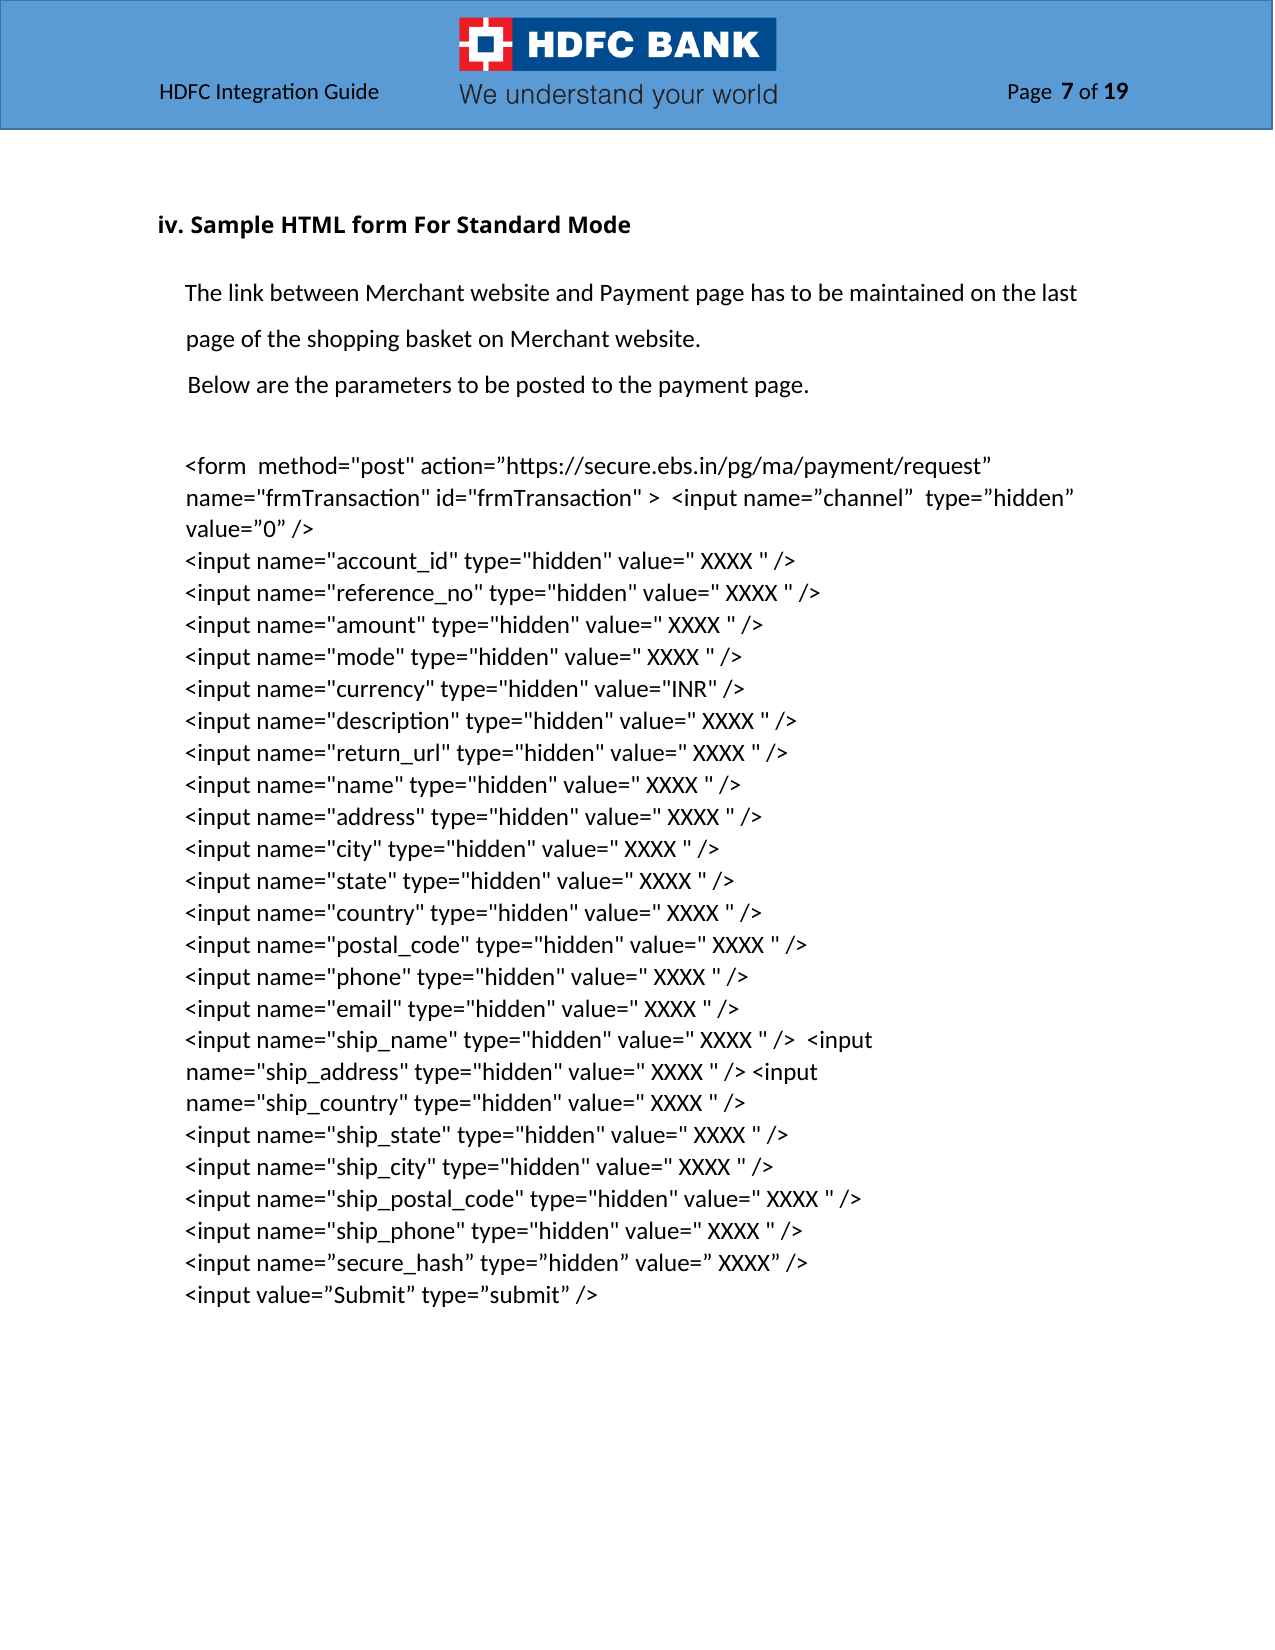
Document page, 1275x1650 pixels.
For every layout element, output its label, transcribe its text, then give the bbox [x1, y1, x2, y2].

text <input name="country" type="hidden" value=" XXXX " /> [184, 897, 1128, 927]
text <input name="address" type="hidden" value=" XXXX " /> [184, 801, 1128, 831]
picture [456, 16, 779, 111]
text <input name="reference_no" type="hidden" value=" XXXX " /> [184, 577, 1128, 607]
text <input name="amount" type="hidden" value=" XXXX " /> [184, 609, 1128, 639]
text Below are the parameters to be posted to the payment page. [187, 369, 1128, 400]
text <input name="name" type="hidden" value=" XXXX " /> [184, 769, 1128, 799]
text <form method="post" action=”https://secure.ebs.in/pg/ma/payment/request” name="frmTransaction" id="frmTransaction" > <input name=”channel” type=”hidden” value=”0” /> [184, 450, 1128, 543]
text <input name="ship_state" type="hidden" value=" XXXX " /> [184, 1119, 1128, 1150]
text <input name="ship_postal_code" type="hidden" value=" XXXX " /> [184, 1183, 1128, 1214]
text <input name="phone" type="hidden" value=" XXXX " /> [184, 961, 1128, 991]
text <input name="account_id" type="hidden" value=" XXXX " /> [184, 545, 1128, 576]
text <input name="postal_code" type="hidden" value=" XXXX " /> [184, 929, 1128, 959]
text <input name="city" type="hidden" value=" XXXX " /> [184, 833, 1128, 863]
subtitle iv. Sample HTML form For Standard Mode [157, 209, 1128, 241]
text <input name="mode" type="hidden" value=" XXXX " /> [184, 641, 1128, 671]
text <input name="ship_city" type="hidden" value=" XXXX " /> [184, 1151, 1128, 1182]
text <input name="currency" type="hidden" value="INR" /> [184, 673, 1128, 703]
text <input name="description" type="hidden" value=" XXXX " /> [184, 705, 1128, 735]
text <input name="ship_phone" type="hidden" value=" XXXX " /> [184, 1215, 1128, 1246]
text <input name=”secure_hash” type=”hidden” value=” XXXX” /> [184, 1247, 1128, 1278]
text <input name="state" type="hidden" value=" XXXX " /> [184, 865, 1128, 895]
text <input name="ship_name" type="hidden" value=" XXXX " /> <input name="ship_address" type="hidden" value=" XXXX " /> <input name="ship_country" type="hidden" value=" XXXX " /> [184, 1025, 892, 1118]
text <input name="return_url" type="hidden" value=" XXXX " /> [184, 737, 1128, 767]
text <input value=”Submit” type=”submit” /> [184, 1279, 1128, 1310]
text The link between Merchant website and Payment page has to be maintained on the last page of the shopping basket on Merchant website. [184, 277, 1128, 353]
text <input name="email" type="hidden" value=" XXXX " /> [184, 993, 1128, 1023]
